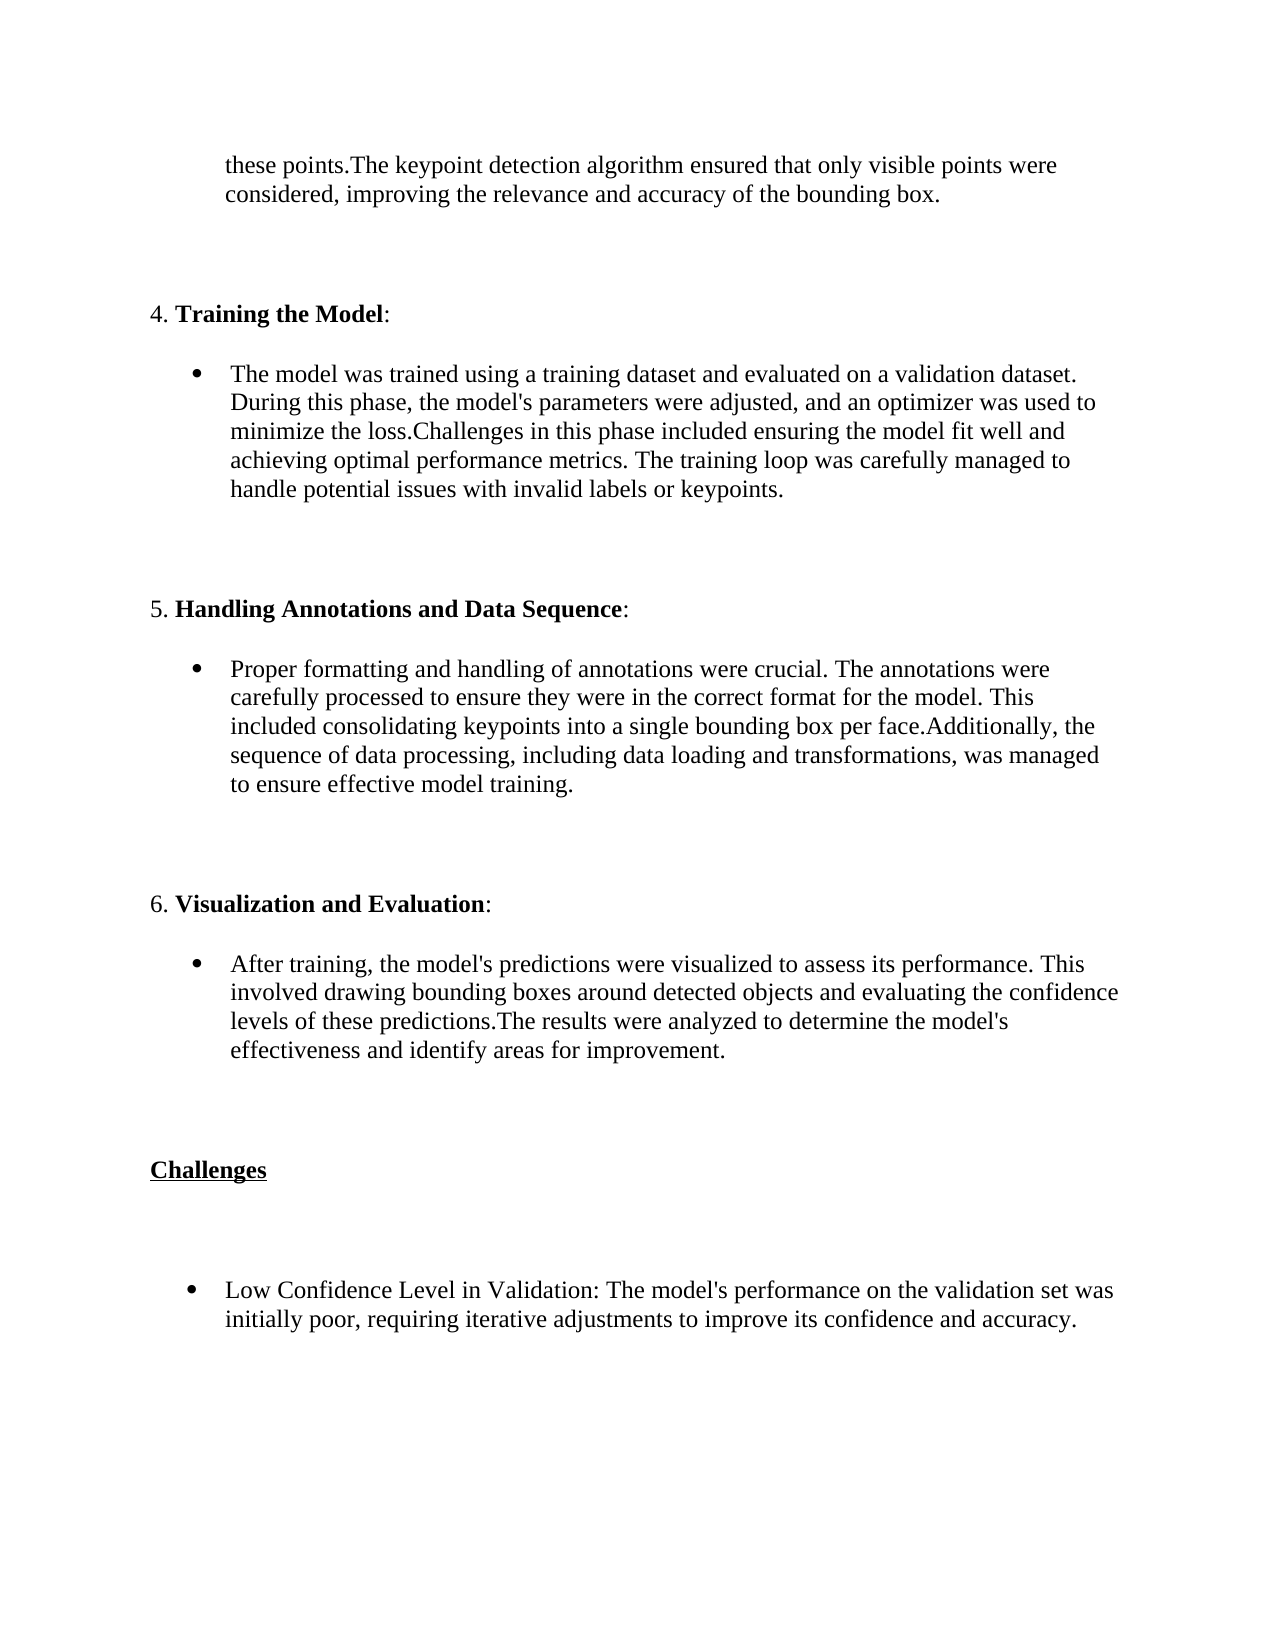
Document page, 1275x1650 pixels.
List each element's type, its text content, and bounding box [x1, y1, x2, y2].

list Proper formatting and handling of annotations were crucial. The annotations were carefully processed to ensure they were in the correct format for the model. This included consolidating keypoints into a single bounding box per face.Additionally, the sequence of data processing, including data loading and transformations, was managed to ensure effective model training. [193, 654, 1125, 797]
list The model was trained using a training dataset and evaluated on a validation dataset. During this phase, the model's parameters were adjusted, and an optimizer was used to minimize the loss.Challenges in this phase included ensuring the model fit well and achieving optimal performance metrics. The training loop was carefully managed to handle potential issues with invalid labels or keypoints. [193, 359, 1125, 502]
list After training, the model's predictions were visualized to assess its performance. This involved drawing bounding boxes around detected objects and evaluating the confidence levels of these predictions.The results were analyzed to determine the model's effectiveness and identify areas for improvement. [193, 949, 1125, 1064]
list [187, 150, 1125, 207]
text Challenges [150, 1155, 1125, 1184]
list Low Confidence Level in Validation: The model's performance on the validation set was initially poor, requiring iterative adjustments to improve its confidence and accuracy. [187, 1275, 1125, 1332]
text 6. Visualization and Evaluation: [150, 889, 1125, 917]
text 5. Handling Annotations and Data Sequence: [150, 594, 1125, 622]
text 4. Training the Model: [150, 299, 1125, 327]
